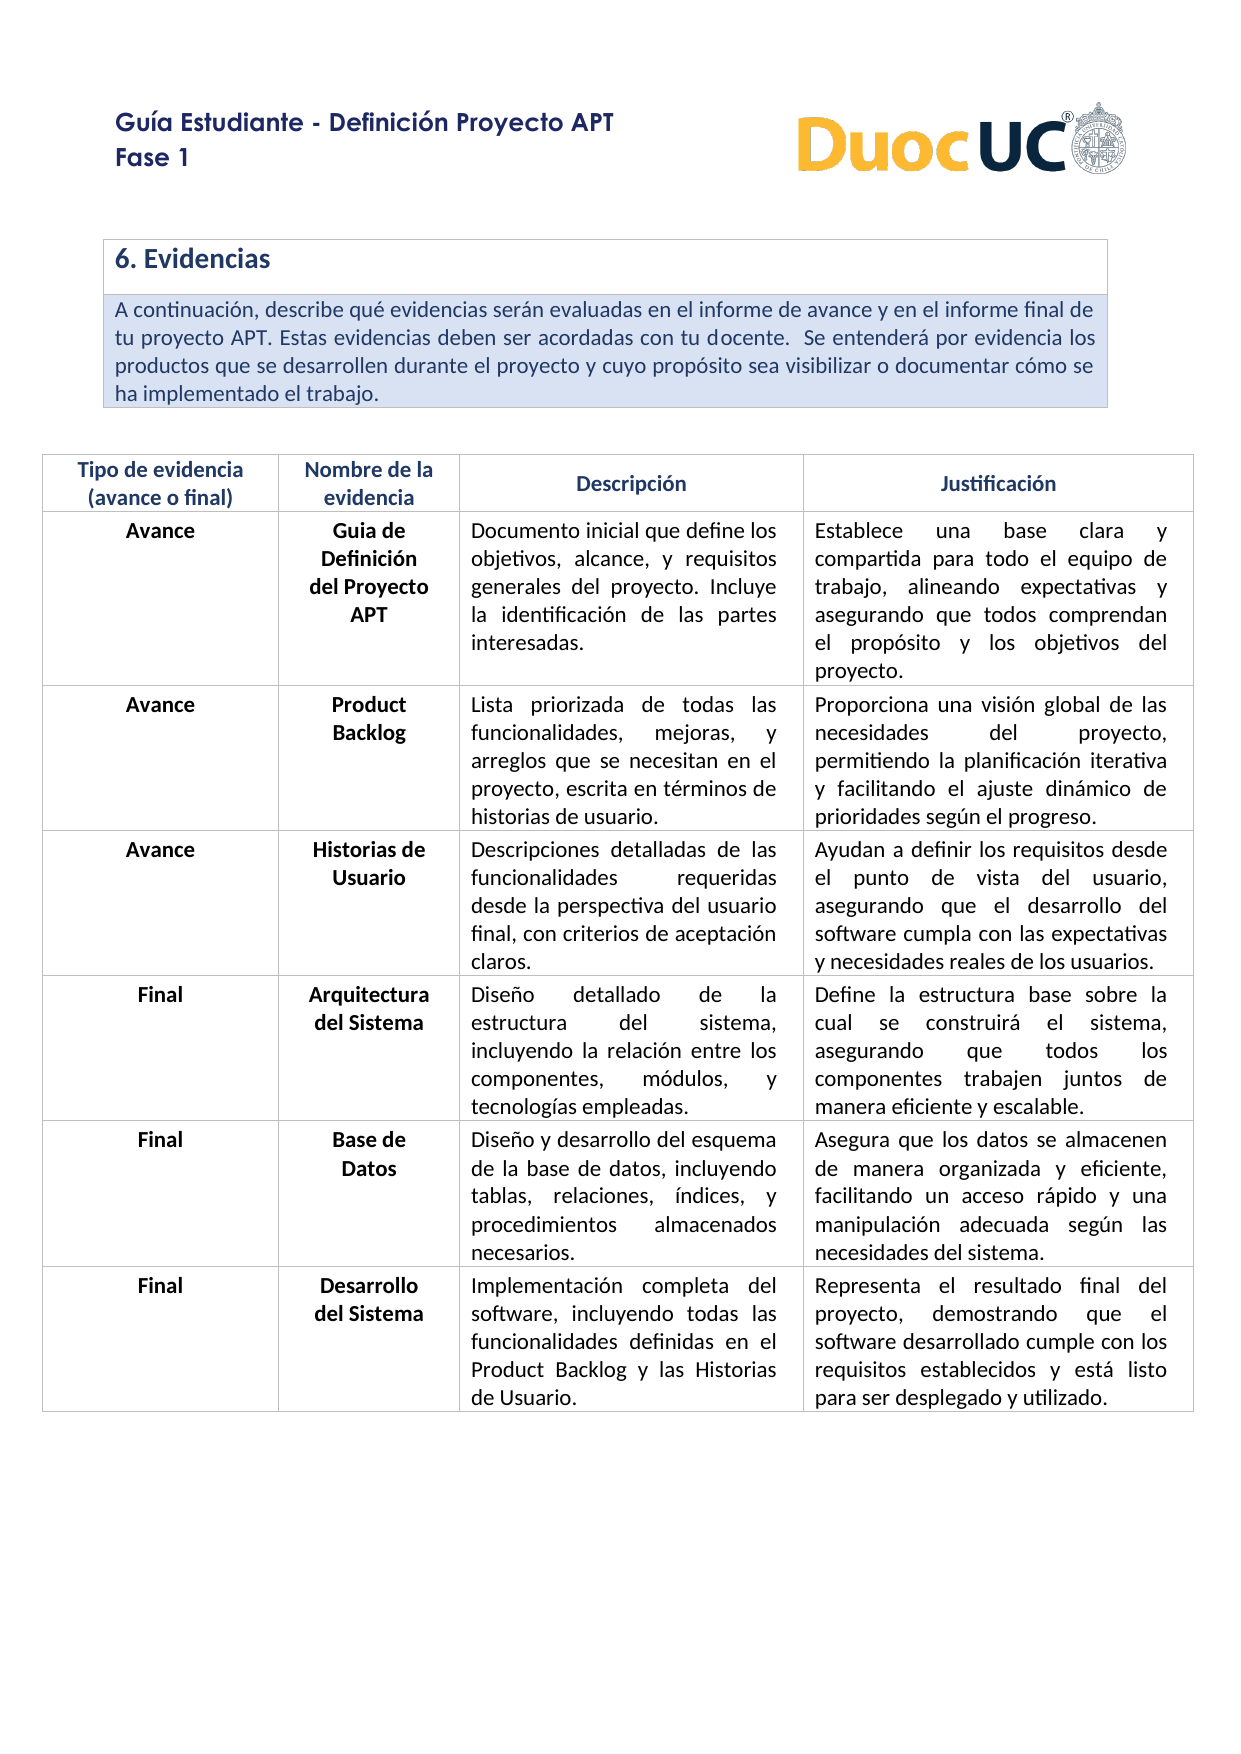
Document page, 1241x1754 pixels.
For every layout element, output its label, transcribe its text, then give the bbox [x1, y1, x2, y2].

table_cell Lista priorizada de todas las funcionalidades, mejoras, y arreglos que se necesitan en el proyecto, escrita en términos de historias de usuario. [460, 686, 803, 830]
table_cell Define la estructura base sobre la cual se construirá el sistema, asegurando que todos los componentes trabajen juntos de manera eficiente y escalable. [804, 976, 1193, 1120]
table_cell Avance [43, 686, 278, 830]
table_cell Avance [43, 831, 278, 975]
table_cell Product Backlog [279, 686, 459, 830]
table_cell Descripciones detalladas de las funcionalidades requeridas desde la perspectiva del usuario final, con criterios de aceptación claros. [460, 831, 803, 975]
table_cell Base de Datos [279, 1121, 459, 1266]
table_cell Representa el resultado final del proyecto, demostrando que el software desarrollado cumple con los requisitos establecidos y está listo para ser desplegado y utilizado. [804, 1267, 1193, 1411]
table_cell Final [43, 976, 278, 1120]
table_cell Establece una base clara y compartida para todo el equipo de trabajo, alineando expectativas y asegurando que todos comprendan el propósito y los objetivos del proyecto. [804, 512, 1193, 684]
table_cell Avance [43, 512, 278, 684]
table_cell Asegura que los datos se almacenen de manera organizada y eficiente, facilitando un acceso rápido y una manipulación adecuada según las necesidades del sistema. [804, 1121, 1193, 1266]
table_cell Arquitectura del Sistema [279, 976, 459, 1120]
table_cell Historias de Usuario [279, 831, 459, 975]
table_cell Desarrollo del Sistema [279, 1267, 459, 1411]
table_header Tipo de evidencia (avance o final) [43, 455, 278, 511]
table_cell Guia de Definición del Proyecto APT [279, 512, 459, 684]
table_header Justificación [804, 455, 1193, 511]
table_cell Implementación completa del software, incluyendo todas las funcionalidades definidas en el Product Backlog y las Historias de Usuario. [460, 1267, 803, 1411]
table_cell Proporciona una visión global de las necesidades del proyecto, permitiendo la planificación iterativa y facilitando el ajuste dinámico de prioridades según el progreso. [804, 686, 1193, 830]
table_cell Diseño detallado de la estructura del sistema, incluyendo la relación entre los componentes, módulos, y tecnologías empleadas. [460, 976, 803, 1120]
table_cell Final [43, 1267, 278, 1411]
picture [798, 102, 1126, 174]
table_cell Ayudan a definir los requisitos desde el punto de vista del usuario, asegurando que el desarrollo del software cumpla con las expectativas y necesidades reales de los usuarios. [804, 831, 1193, 975]
table_cell Diseño y desarrollo del esquema de la base de datos, incluyendo tablas, relaciones, índices, y procedimientos almacenados necesarios. [460, 1121, 803, 1266]
table_cell Documento inicial que define los objetivos, alcance, y requisitos generales del proyecto. Incluye la identificación de las partes interesadas. [460, 512, 803, 684]
table_header Descripción [460, 455, 803, 511]
table_cell A continuación, describe qué evidencias serán evaluadas en el informe de avance y en el informe final de tu proyecto APT. Estas evidencias deben ser acordadas con tu docente. Se entenderá por evidencia los productos que se desarrollen durante el proyecto y cuyo propósito sea visibilizar o documentar cómo se ha implementado el trabajo. [104, 295, 1107, 407]
table_cell Final [43, 1121, 278, 1266]
table_header Nombre de la evidencia [279, 455, 459, 511]
table_header 6. Evidencias [104, 240, 1107, 294]
